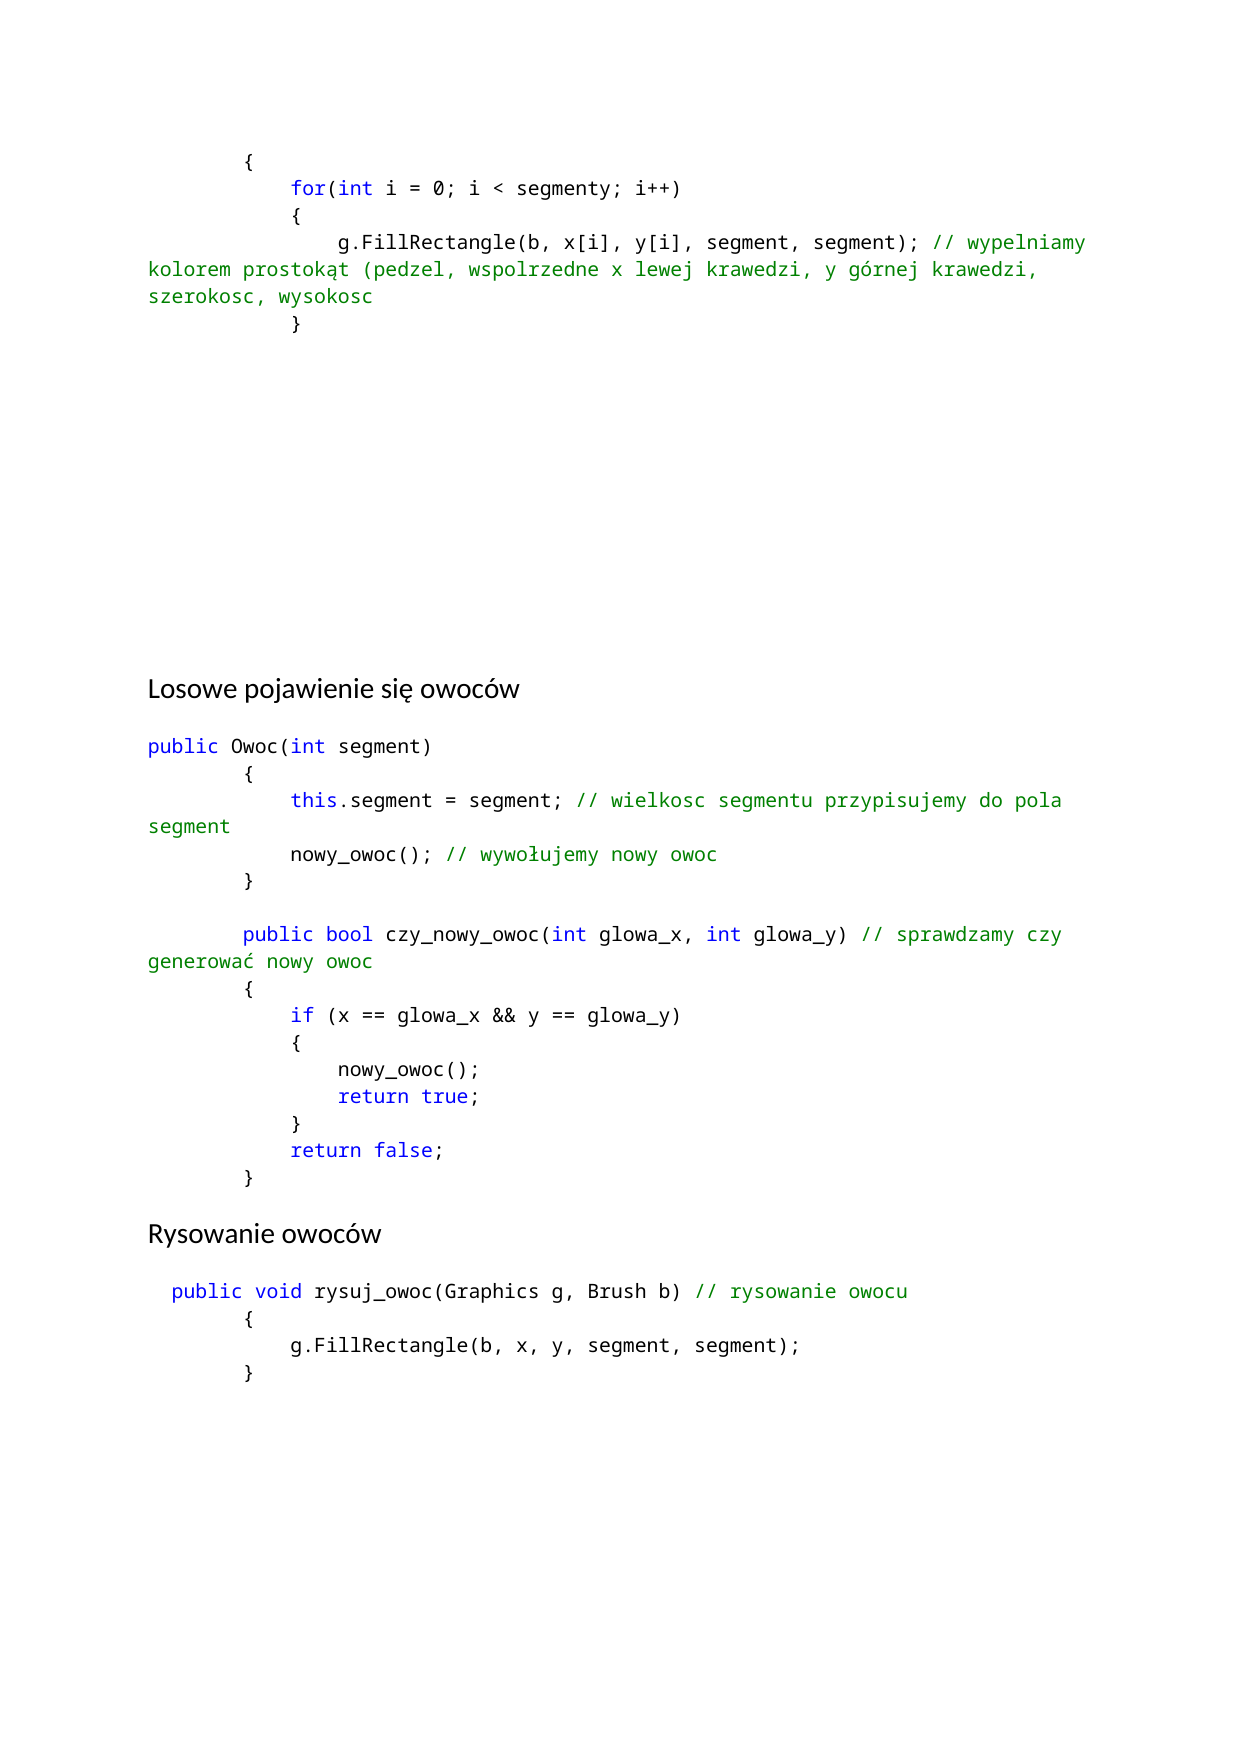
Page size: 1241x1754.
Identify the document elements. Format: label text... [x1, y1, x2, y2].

text return true; [148, 1083, 1093, 1109]
text } [148, 1109, 1093, 1137]
text if (x == glowa_x && y == glowa_y) [148, 1002, 1093, 1029]
text } [148, 1358, 1093, 1385]
text public Owoc(int segment) [148, 732, 1093, 759]
text } [148, 867, 1093, 894]
text { [148, 202, 1093, 228]
text public bool czy_nowy_owoc(int glowa_x, int glowa_y) // sprawdzamy czy generować nowy owoc [148, 921, 1093, 975]
text { [148, 148, 1093, 174]
text g.FillRectangle(b, x[i], y[i], segment, segment); // wypelniamy kolorem prostokąt (pedzel, wspolrzedne x lewej krawedzi, y górnej krawedzi, szerokosc, wysokosc [148, 228, 1093, 309]
text } [148, 309, 1093, 336]
text Rysowanie owoców [148, 1215, 1093, 1251]
text { [148, 759, 1093, 786]
text g.FillRectangle(b, x, y, segment, segment); [148, 1331, 1093, 1358]
text for(int i = 0; i < segmenty; i++) [148, 174, 1093, 202]
text public void rysuj_owoc(Graphics g, Brush b) // rysowanie owocu [148, 1277, 1093, 1304]
text return false; [148, 1137, 1093, 1163]
text this.segment = segment; // wielkosc segmentu przypisujemy do pola segment [148, 786, 1093, 840]
text Losowe pojawienie się owoców [148, 670, 1093, 706]
text { [148, 1029, 1093, 1056]
text { [148, 975, 1093, 1002]
text { [148, 1304, 1093, 1331]
text nowy_owoc(); // wywołujemy nowy owoc [148, 840, 1093, 867]
text nowy_owoc(); [148, 1056, 1093, 1083]
text } [148, 1163, 1093, 1191]
